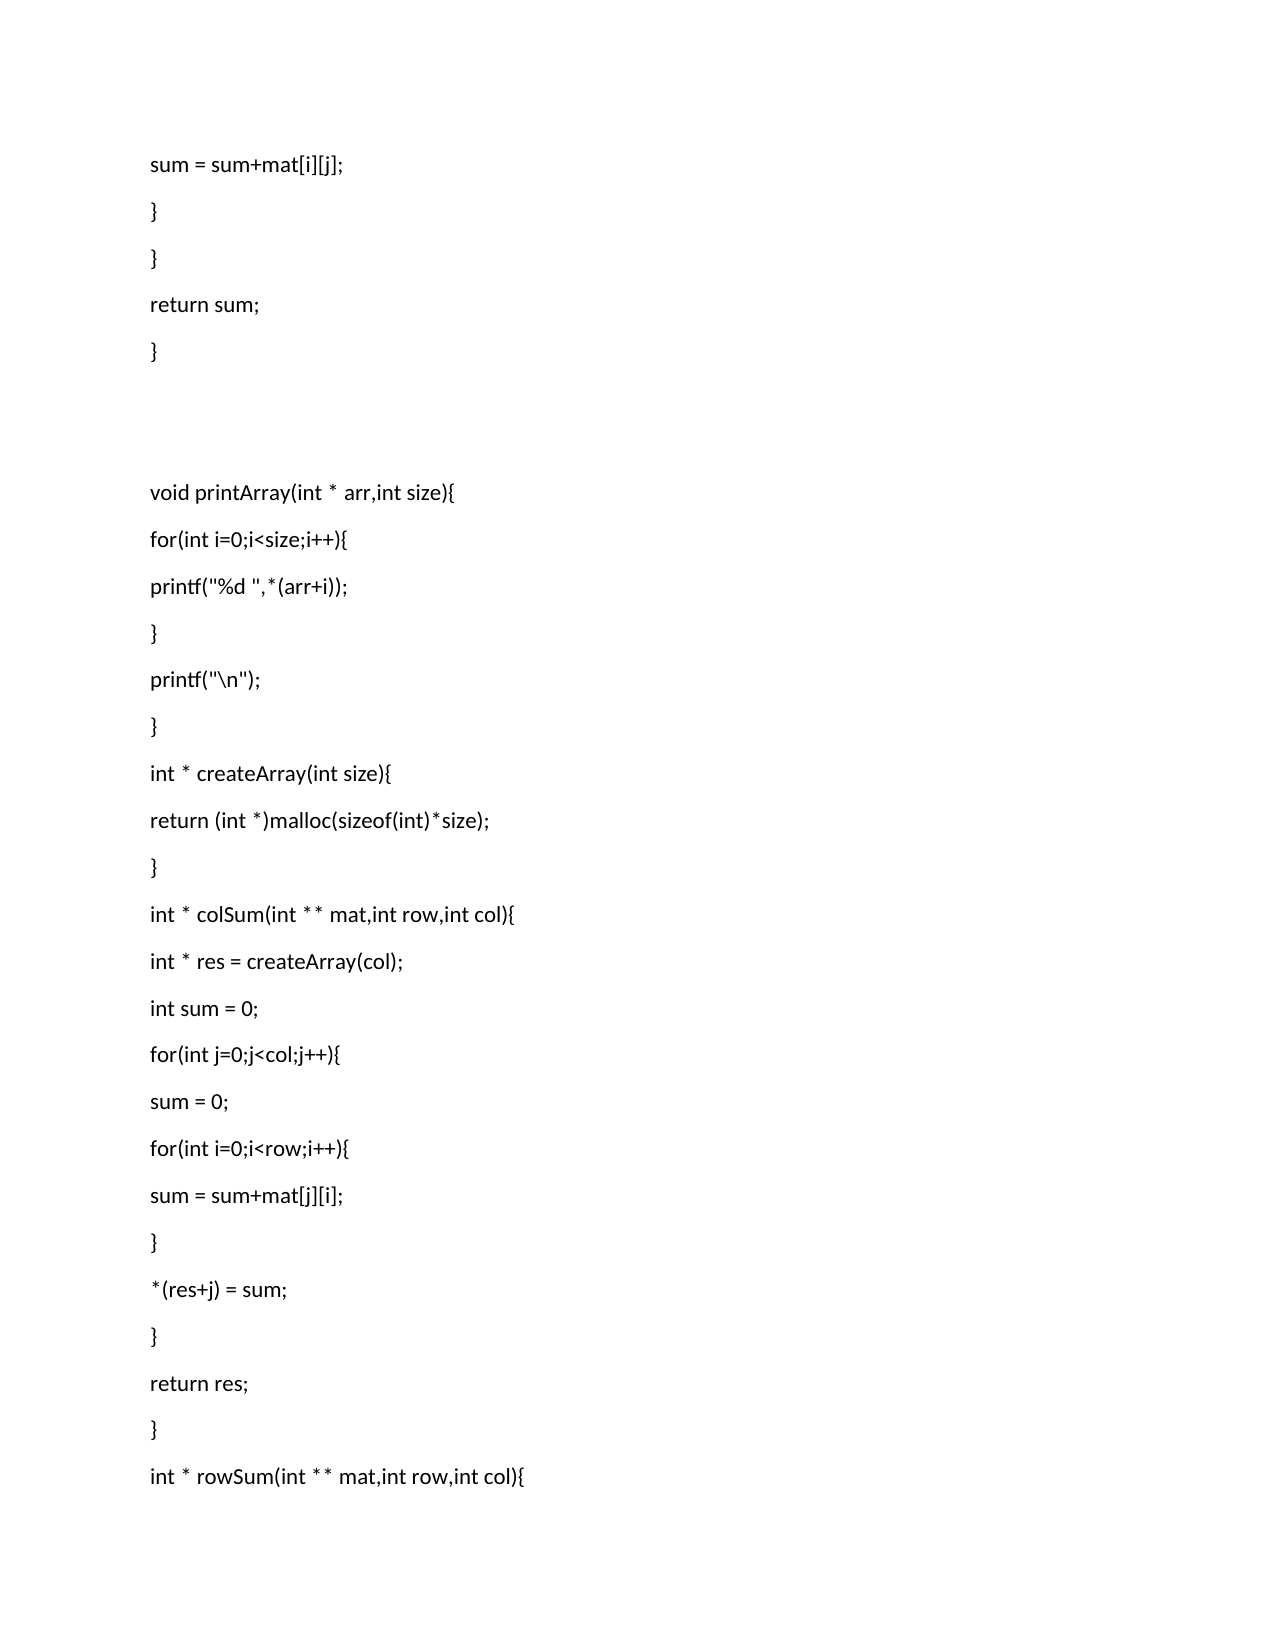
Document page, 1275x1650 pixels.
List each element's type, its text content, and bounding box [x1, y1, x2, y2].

text } [150, 337, 1125, 366]
text int * rowSum(int ** mat,int row,int col){ [150, 1462, 1125, 1491]
text } [150, 197, 1125, 225]
text *(res+j) = sum; [150, 1275, 1125, 1303]
text } [150, 1228, 1125, 1256]
text printf("\n"); [150, 666, 1125, 694]
text } [150, 619, 1125, 647]
text int * res = createArray(col); [150, 947, 1125, 975]
text void printArray(int * arr,int size){ [150, 478, 1125, 506]
text for(int i=0;i<size;i++){ [150, 525, 1125, 553]
text return res; [150, 1369, 1125, 1397]
text return (int *)malloc(sizeof(int)*size); [150, 806, 1125, 834]
text } [150, 712, 1125, 741]
text sum = sum+mat[i][j]; [150, 150, 1125, 178]
text return sum; [150, 291, 1125, 319]
text sum = sum+mat[j][i]; [150, 1181, 1125, 1209]
text int * colSum(int ** mat,int row,int col){ [150, 900, 1125, 928]
text printf("%d ",*(arr+i)); [150, 572, 1125, 600]
text int sum = 0; [150, 994, 1125, 1022]
text sum = 0; [150, 1087, 1125, 1116]
text for(int j=0;j<col;j++){ [150, 1041, 1125, 1069]
text } [150, 853, 1125, 881]
text } [150, 244, 1125, 272]
text } [150, 1416, 1125, 1444]
text int * createArray(int size){ [150, 759, 1125, 787]
text for(int i=0;i<row;i++){ [150, 1134, 1125, 1162]
text } [150, 1322, 1125, 1350]
